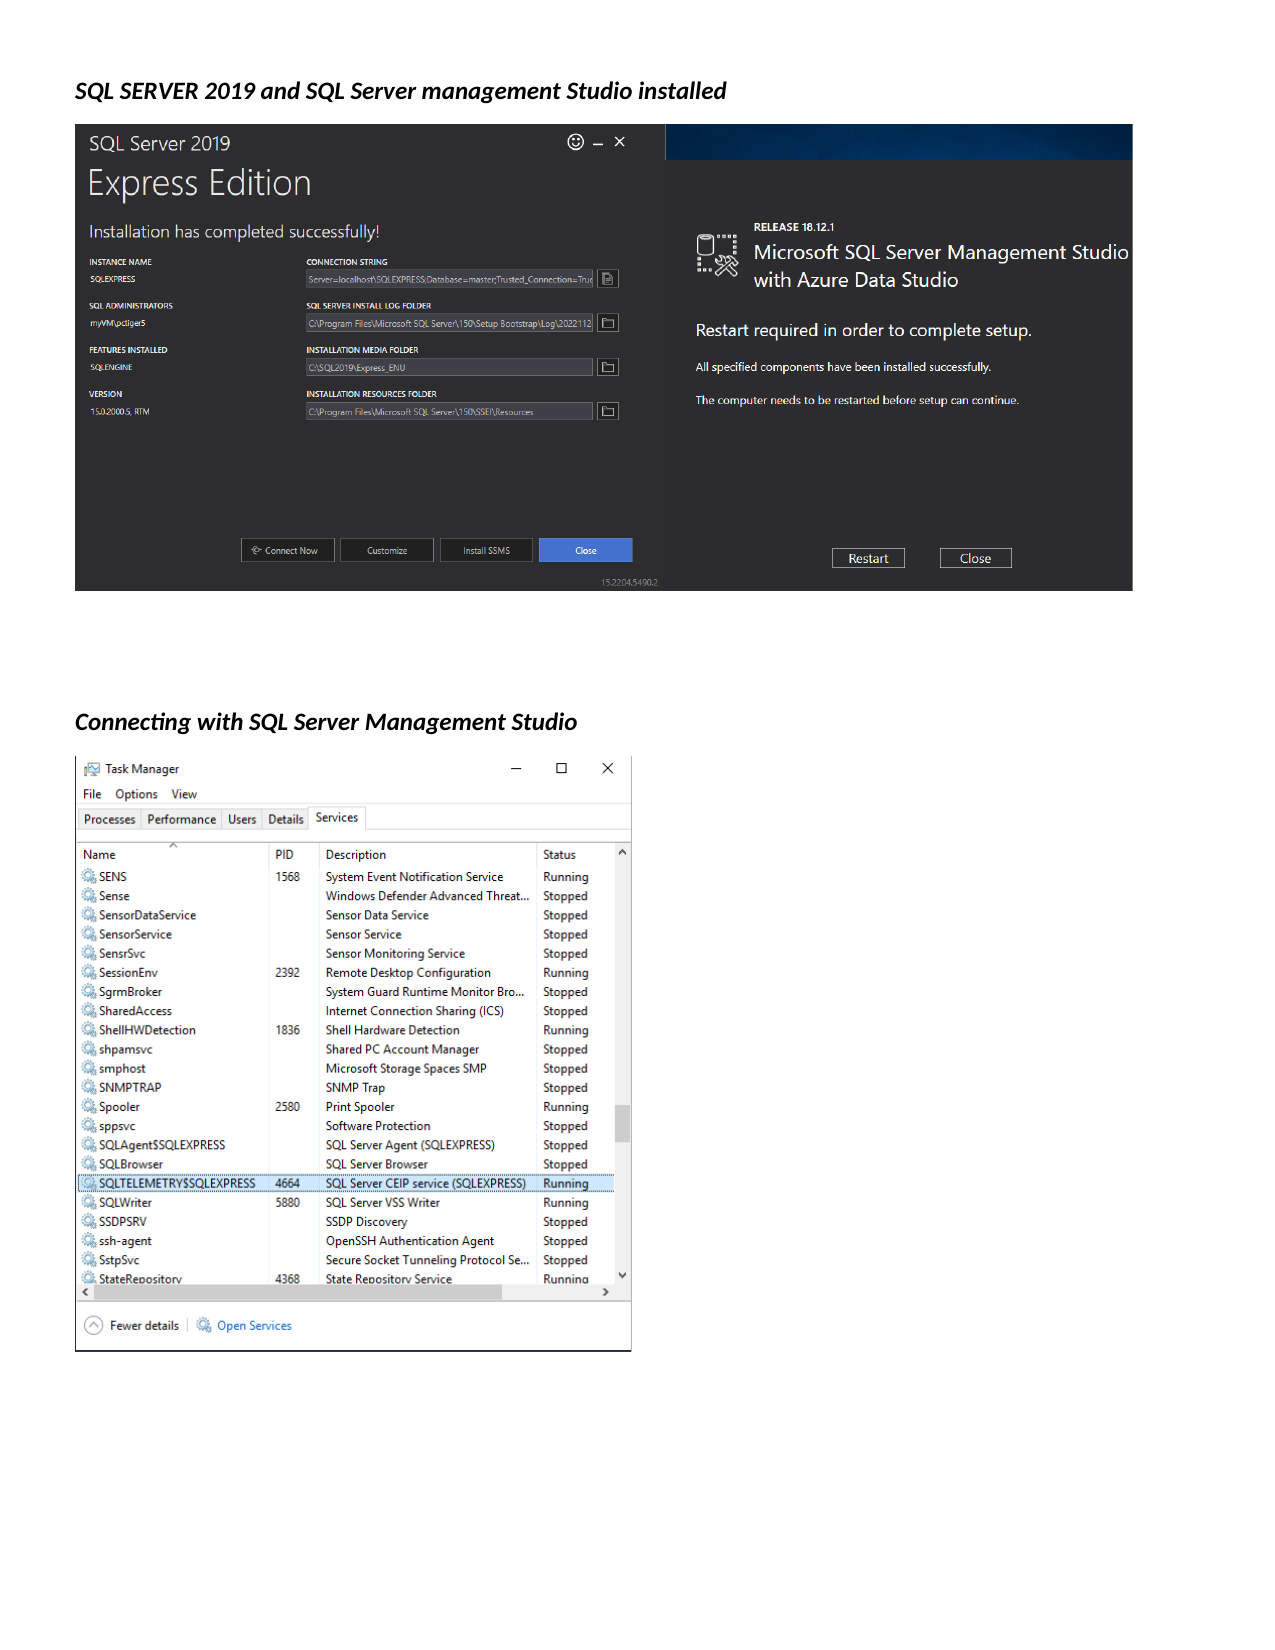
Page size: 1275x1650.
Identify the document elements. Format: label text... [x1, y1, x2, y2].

text SQL SERVER 2019 and SQL Server management Studio installed [75, 75, 1200, 106]
picture [75, 756, 632, 1352]
picture [75, 124, 1133, 591]
text Connecting with SQL Server Management Studio [75, 706, 1200, 737]
